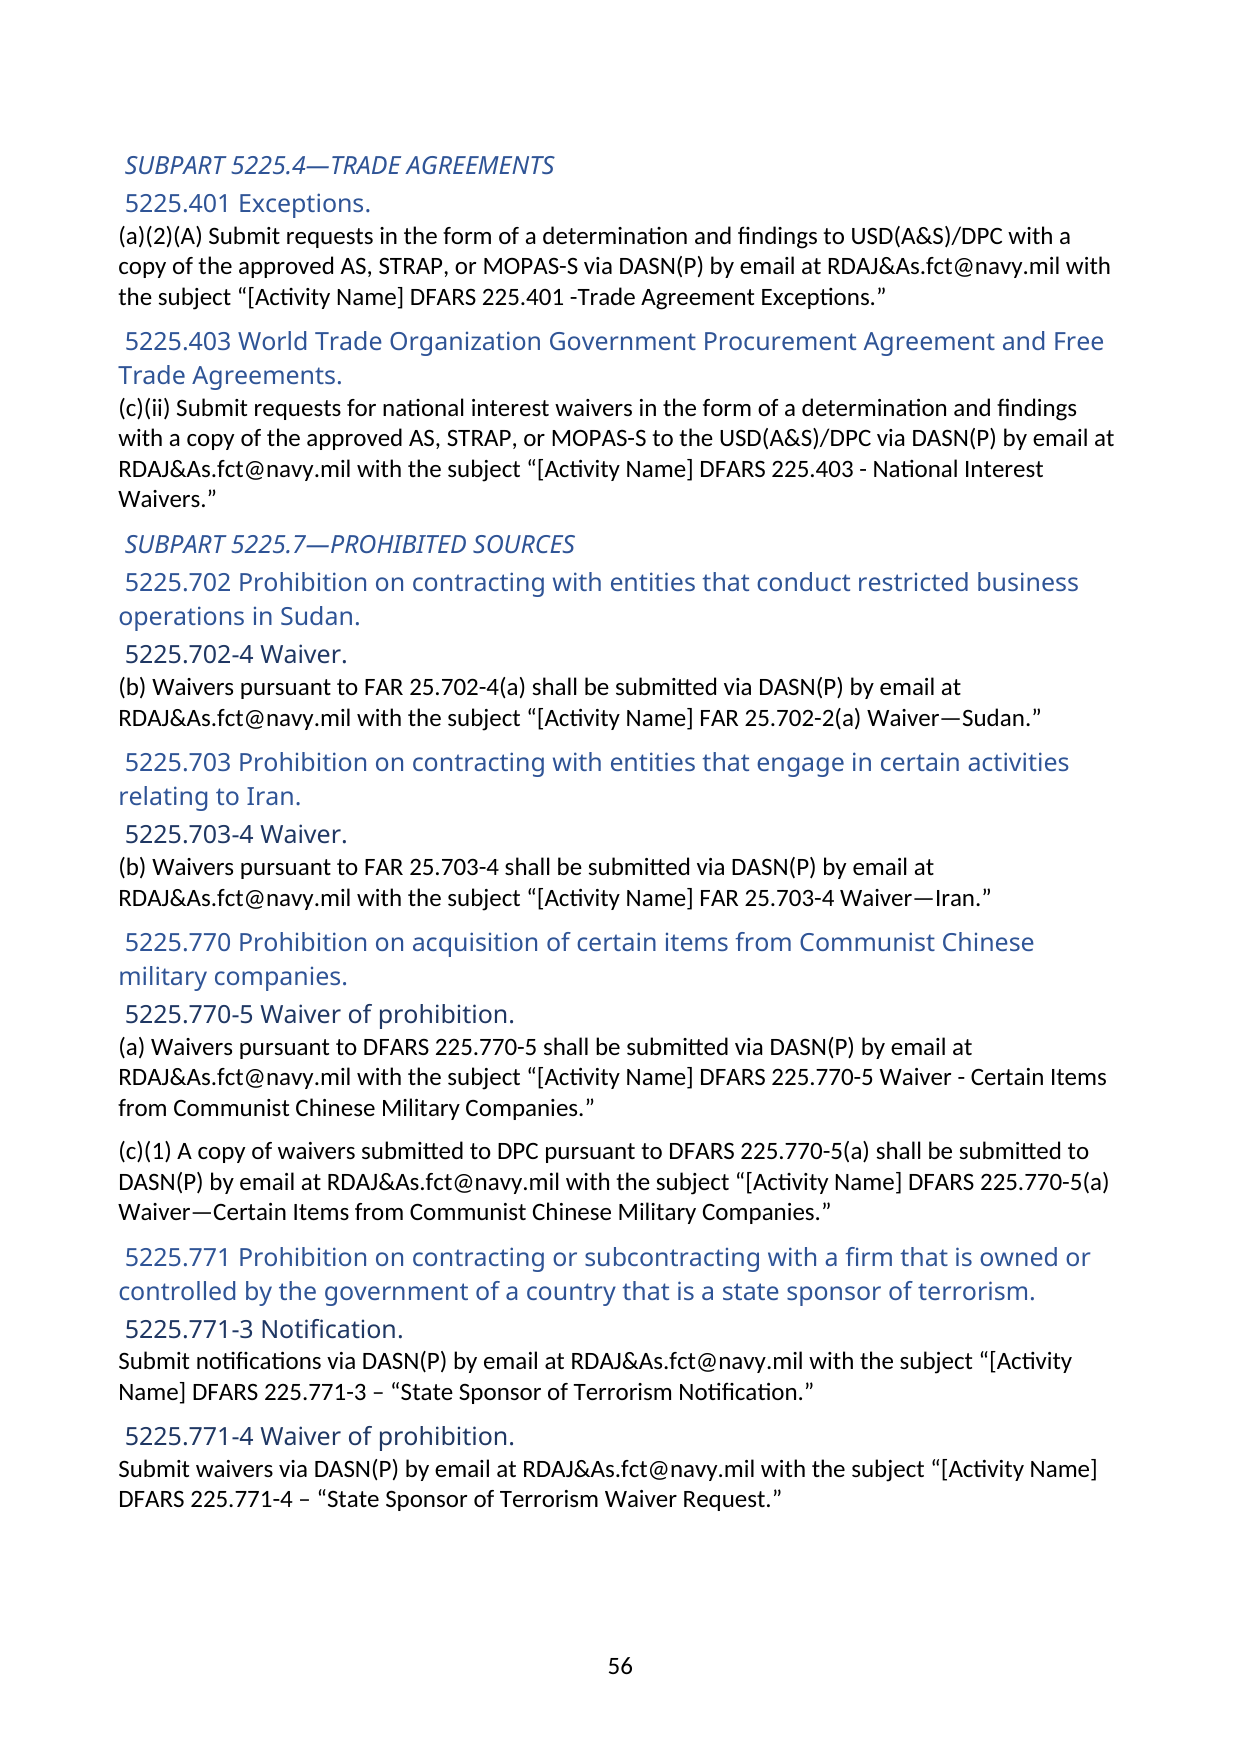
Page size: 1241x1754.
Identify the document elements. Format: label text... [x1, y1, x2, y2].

subtitle 5225.771-4 Waiver of prohibition. [118, 1419, 1122, 1453]
subtitle 5225.703-4 Waiver. [118, 817, 1122, 851]
text Submit waivers via DASN(P) by email at RDAJ&As.fct@navy.mil with the subject “[Activity Name] DFARS 225.771-4 – “State Sponsor of Terrorism Waiver Request.” [118, 1453, 1122, 1514]
subtitle 5225.770-5 Waiver of prohibition. [118, 997, 1122, 1031]
text (c)(1) A copy of waivers submitted to DPC pursuant to DFARS 225.770-5(a) shall be submitted to DASN(P) by email at RDAJ&As.fct@navy.mil with the subject “[Activity Name] DFARS 225.770-5(a) Waiver—Certain Items from Communist Chinese Military Companies.” [118, 1135, 1122, 1227]
text (a)(2)(A) Submit requests in the form of a determination and findings to USD(A&S)/DPC with a copy of the approved AS, STRAP, or MOPAS-S via DASN(P) by email at RDAJ&As.fct@navy.mil with the subject “[Activity Name] DFARS 225.401 -Trade Agreement Exceptions.” [118, 220, 1122, 311]
text (b) Waivers pursuant to FAR 25.703-4 shall be submitted via DASN(P) by email at RDAJ&As.fct@navy.mil with the subject “[Activity Name] FAR 25.703-4 Waiver—Iran.” [118, 851, 1122, 912]
subtitle 5225.771-3 Notification. [118, 1311, 1122, 1346]
subtitle 5225.771 Prohibition on contracting or subcontracting with a firm that is owned or controlled by the government of a country that is a state sponsor of terrorism. [118, 1239, 1122, 1307]
subtitle 5225.403 World Trade Organization Government Procurement Agreement and Free Trade Agreements. [118, 324, 1122, 392]
text (c)(ii) Submit requests for national interest waivers in the form of a determination and findings with a copy of the approved AS, STRAP, or MOPAS-S to the USD(A&S)/DPC via DASN(P) by email at RDAJ&As.fct@navy.mil with the subject “[Activity Name] DFARS 225.403 - National Interest Waivers.” [118, 392, 1122, 514]
subtitle 5225.702-4 Waiver. [118, 637, 1122, 671]
subtitle 5225.770 Prohibition on acquisition of certain items from Communist Chinese military companies. [118, 925, 1122, 993]
text (b) Waivers pursuant to FAR 25.702-4(a) shall be submitted via DASN(P) by email at RDAJ&As.fct@navy.mil with the subject “[Activity Name] FAR 25.702-2(a) Waiver—Sudan.” [118, 671, 1122, 732]
text (a) Waivers pursuant to DFARS 225.770-5 shall be submitted via DASN(P) by email at RDAJ&As.fct@navy.mil with the subject “[Activity Name] DFARS 225.770-5 Waiver - Certain Items from Communist Chinese Military Companies.” [118, 1031, 1122, 1123]
subtitle SUBPART 5225.7—PROHIBITED SOURCES [118, 527, 1122, 561]
subtitle SUBPART 5225.4—TRADE AGREEMENTS [118, 148, 1122, 182]
subtitle 5225.401 Exceptions. [118, 186, 1122, 220]
subtitle 5225.702 Prohibition on contracting with entities that conduct restricted business operations in Sudan. [118, 565, 1122, 633]
subtitle 5225.703 Prohibition on contracting with entities that engage in certain activities relating to Iran. [118, 745, 1122, 813]
text Submit notifications via DASN(P) by email at RDAJ&As.fct@navy.mil with the subject “[Activity Name] DFARS 225.771-3 – “State Sponsor of Terrorism Notification.” [118, 1346, 1122, 1407]
